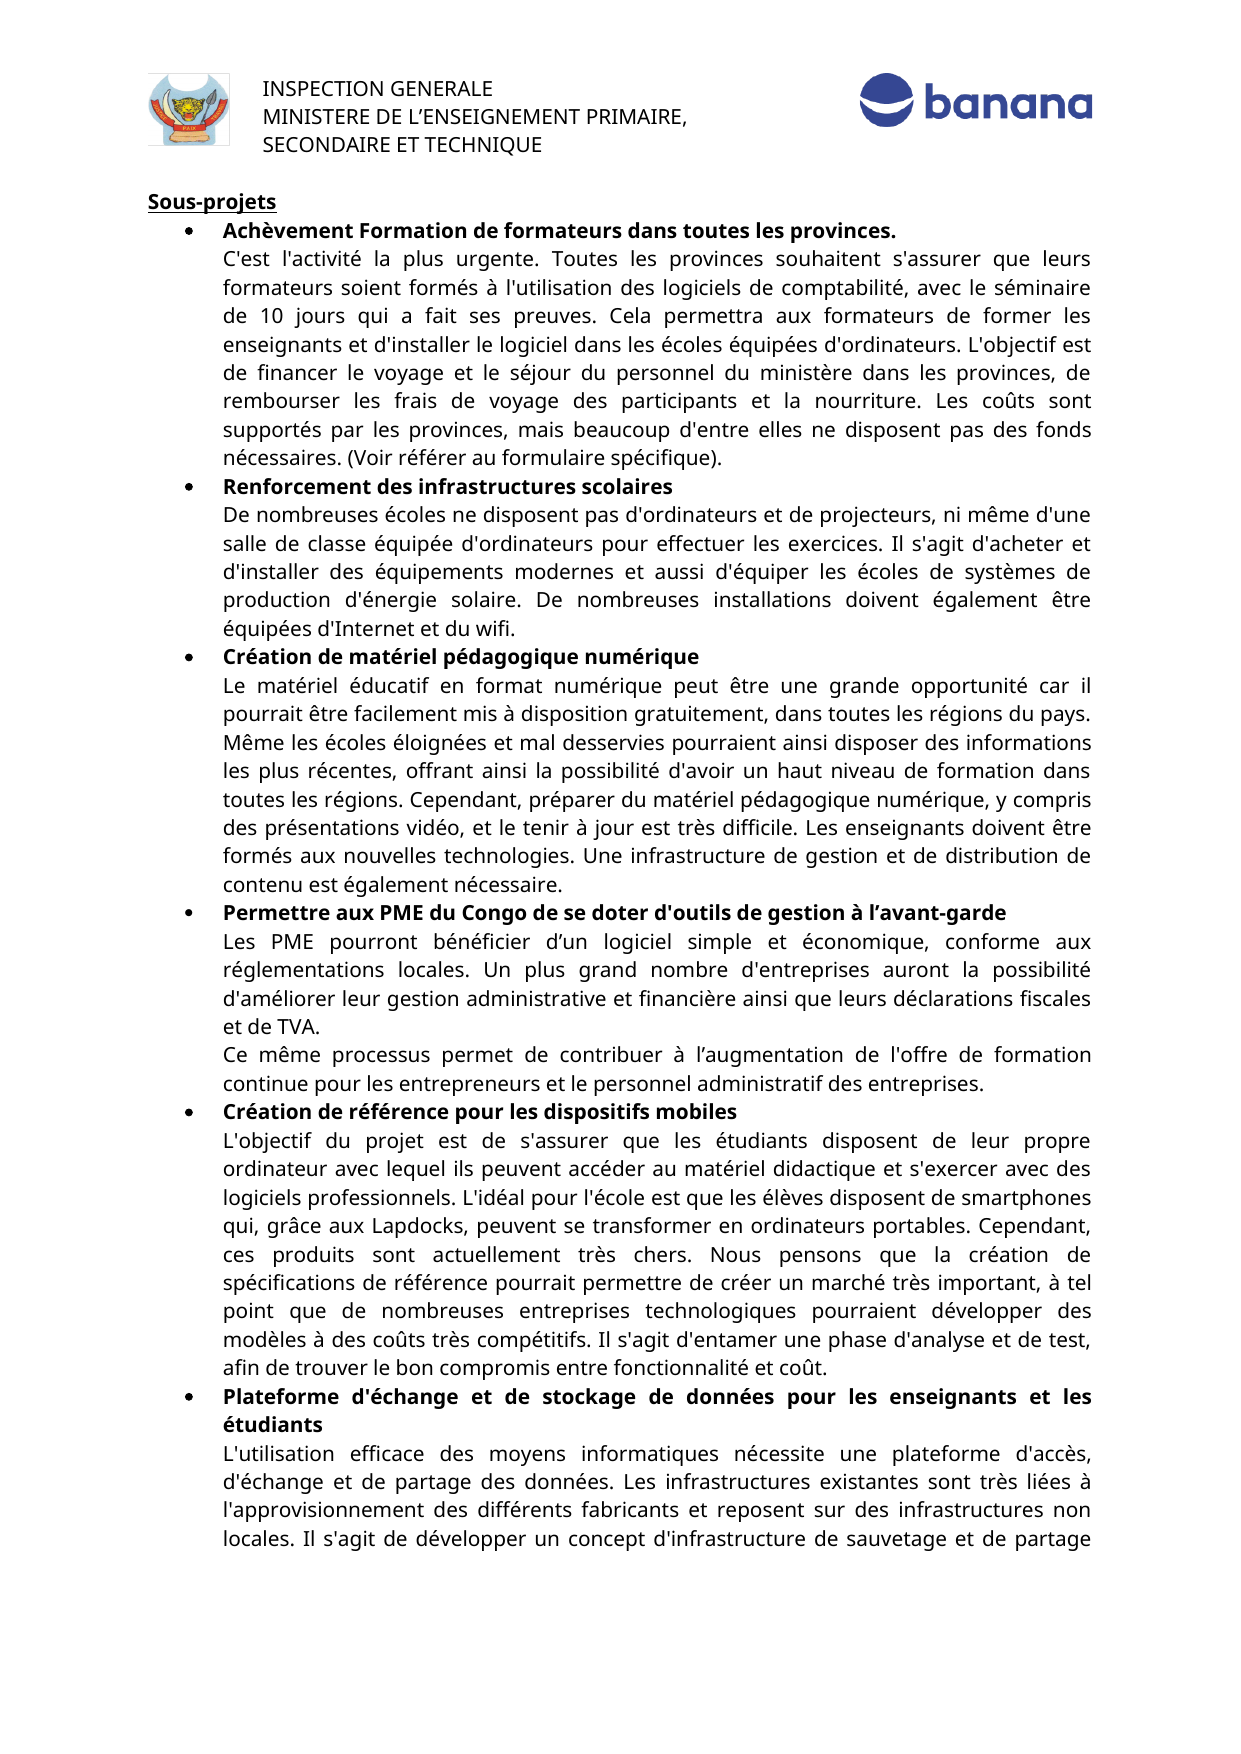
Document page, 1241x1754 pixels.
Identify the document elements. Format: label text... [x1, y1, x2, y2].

list Création de référence pour les dispositifs mobiles [185, 1097, 1093, 1126]
list Plateforme d'échange et de stockage de données pour les enseignants et les étudiants [185, 1382, 1093, 1439]
list Ce même processus permet de contribuer à l’augmentation de l'offre de formation continue pour les entrepreneurs et le personnel administratif des entreprises. [223, 1041, 1093, 1097]
list Renforcement des infrastructures scolaires [185, 472, 1093, 500]
text Sous-projets [148, 187, 1093, 216]
list Le matériel éducatif en format numérique peut être une grande opportunité car il pourrait être facilement mis à disposition gratuitement, dans toutes les régions du pays. Même les écoles éloignées et mal desservies pourraient ainsi disposer des informations les plus récentes, offrant ainsi la possibilité d'avoir un haut niveau de formation dans toutes les régions. Cependant, préparer du matériel pédagogique numérique, y compris des présentations vidéo, et le tenir à jour est très difficile. Les enseignants doivent être formés aux nouvelles technologies. Une infrastructure de gestion et de distribution de contenu est également nécessaire. [223, 671, 1093, 898]
list Achèvement Formation de formateurs dans toutes les provinces. [185, 216, 1093, 244]
list C'est l'activité la plus urgente. Toutes les provinces souhaitent s'assurer que leurs formateurs soient formés à l'utilisation des logiciels de comptabilité, avec le séminaire de 10 jours qui a fait ses preuves. Cela permettra aux formateurs de former les enseignants et d'installer le logiciel dans les écoles équipées d'ordinateurs. L'objectif est de financer le voyage et le séjour du personnel du ministère dans les provinces, de rembourser les frais de voyage des participants et la nourriture. Les coûts sont supportés par les provinces, mais beaucoup d'entre elles ne disposent pas des fonds nécessaires. (Voir référer au formulaire spécifique). [223, 244, 1093, 472]
picture [147, 73, 230, 146]
list Création de matériel pédagogique numérique [185, 642, 1093, 671]
list De nombreuses écoles ne disposent pas d'ordinateurs et de projecteurs, ni même d'une salle de classe équipée d'ordinateurs pour effectuer les exercices. Il s'agit d'acheter et d'installer des équipements modernes et aussi d'équiper les écoles de systèmes de production d'énergie solaire. De nombreuses installations doivent également être équipées d'Internet et du wifi. [223, 500, 1093, 642]
list L'objectif du projet est de s'assurer que les étudiants disposent de leur propre ordinateur avec lequel ils peuvent accéder au matériel didactique et s'exercer avec des logiciels professionnels. L'idéal pour l'école est que les élèves disposent de smartphones qui, grâce aux Lapdocks, peuvent se transformer en ordinateurs portables. Cependant, ces produits sont actuellement très chers. Nous pensons que la création de spécifications de référence pourrait permettre de créer un marché très important, à tel point que de nombreuses entreprises technologiques pourraient développer des modèles à des coûts très compétitifs. Il s'agit d'entamer une phase d'analyse et de test, afin de trouver le bon compromis entre fonctionnalité et coût. [223, 1126, 1093, 1382]
list Permettre aux PME du Congo de se doter d'outils de gestion à l’avant-garde [185, 898, 1093, 927]
list Les PME pourront bénéficier d’un logiciel simple et économique, conforme aux réglementations locales. Un plus grand nombre d'entreprises auront la possibilité d'améliorer leur gestion administrative et financière ainsi que leurs déclarations fiscales et de TVA. [223, 927, 1093, 1041]
picture [859, 73, 1093, 127]
